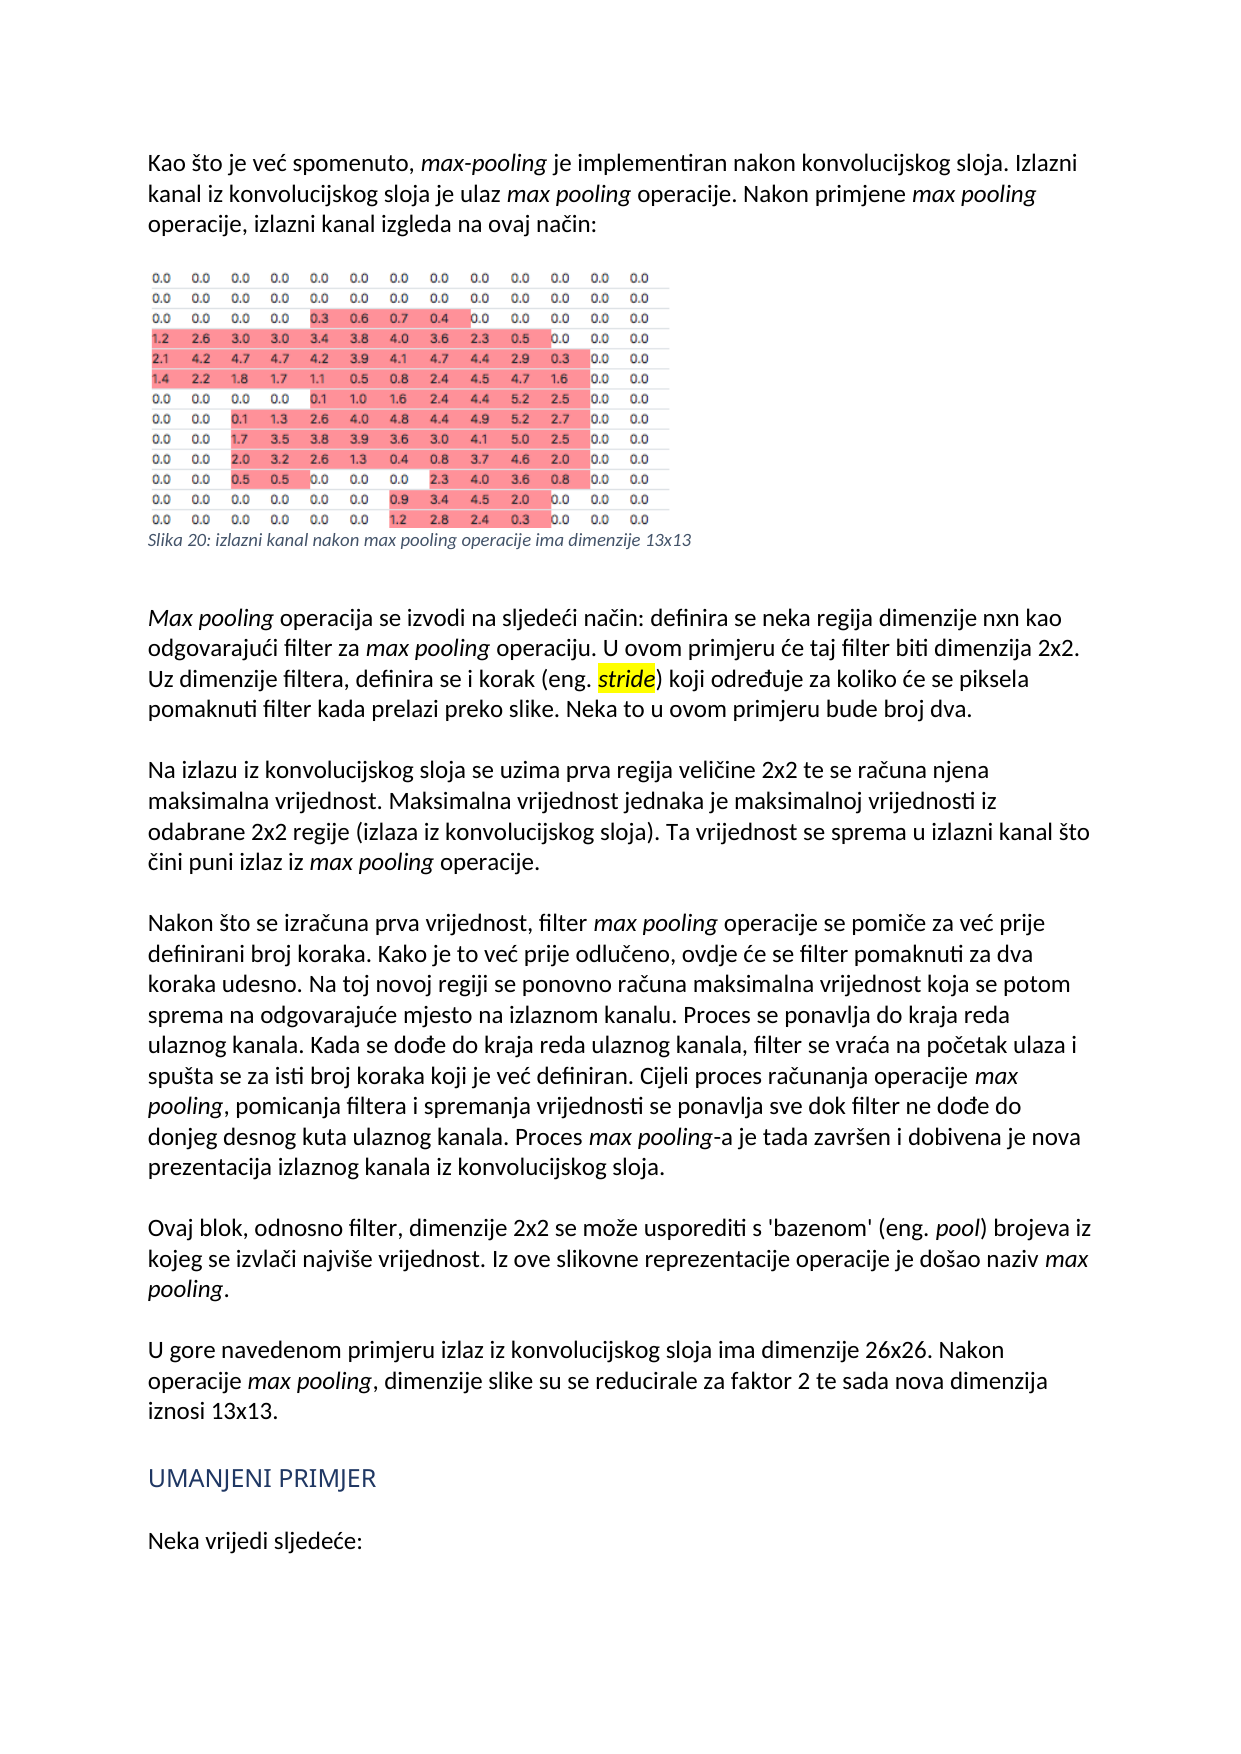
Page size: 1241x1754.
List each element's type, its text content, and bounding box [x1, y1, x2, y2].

text Uz dimenzije filtera, definira se i korak (eng. stride) koji određuje za koliko će se piksela pomaknuti filter kada prelazi preko slike. Neka to u ovom primjeru bude broj dva. [148, 663, 1093, 724]
picture [147, 269, 672, 528]
text Ovaj blok, odnosno filter, dimenzije 2x2 se može usporediti s 'bazenom' (eng. pool) brojeva iz kojeg se izvlači najviše vrijednost. Iz ove slikovne reprezentacije operacije je došao naziv max pooling. [148, 1212, 1093, 1304]
text Max pooling operacija se izvodi na sljedeći način: definira se neka regija dimenzije nxn kao odgovarajući filter za max pooling operaciju. U ovom primjeru će taj filter biti dimenzija 2x2. [148, 602, 1093, 663]
subtitle UMANJENI PRIMJER [148, 1461, 1093, 1495]
text Kao što je već spomenuto, max-pooling je implementiran nakon konvolucijskog sloja. Izlazni kanal iz konvolucijskog sloja je ulaz max pooling operacije. Nakon primjene max pooling operacije, izlazni kanal izgleda na ovaj način: [148, 148, 1093, 239]
text Neka vrijedi sljedeće: [148, 1525, 1093, 1556]
text U gore navedenom primjeru izlaz iz konvolucijskog sloja ima dimenzije 26x26. Nakon operacije max pooling, dimenzije slike su se reducirale za faktor 2 te sada nova dimenzija iznosi 13x13. [148, 1334, 1093, 1426]
text Nakon što se izračuna prva vrijednost, filter max pooling operacije se pomiče za već prije definirani broj koraka. Kako je to već prije odlučeno, ovdje će se filter pomaknuti za dva koraka udesno. Na toj novoj regiji se ponovno računa maksimalna vrijednost koja se potom sprema na odgovarajuće mjesto na izlaznom kanalu. Proces se ponavlja do kraja reda ulaznog kanala. Kada se dođe do kraja reda ulaznog kanala, filter se vraća na početak ulaza i spušta se za isti broj koraka koji je već definiran. Cijeli proces računanja operacije max pooling, pomicanja filtera i spremanja vrijednosti se ponavlja sve dok filter ne dođe do donjeg desnog kuta ulaznog kanala. Proces max pooling-a je tada završen i dobivena je nova prezentacija izlaznog kanala iz konvolucijskog sloja. [148, 907, 1093, 1182]
text Na izlazu iz konvolucijskog sloja se uzima prva regija veličine 2x2 te se računa njena maksimalna vrijednost. Maksimalna vrijednost jednaka je maksimalnoj vrijednosti iz odabrane 2x2 regije (izlaza iz konvolucijskog sloja). Ta vrijednost se sprema u izlazni kanal što čini puni izlaz iz max pooling operacije. [148, 754, 1093, 877]
